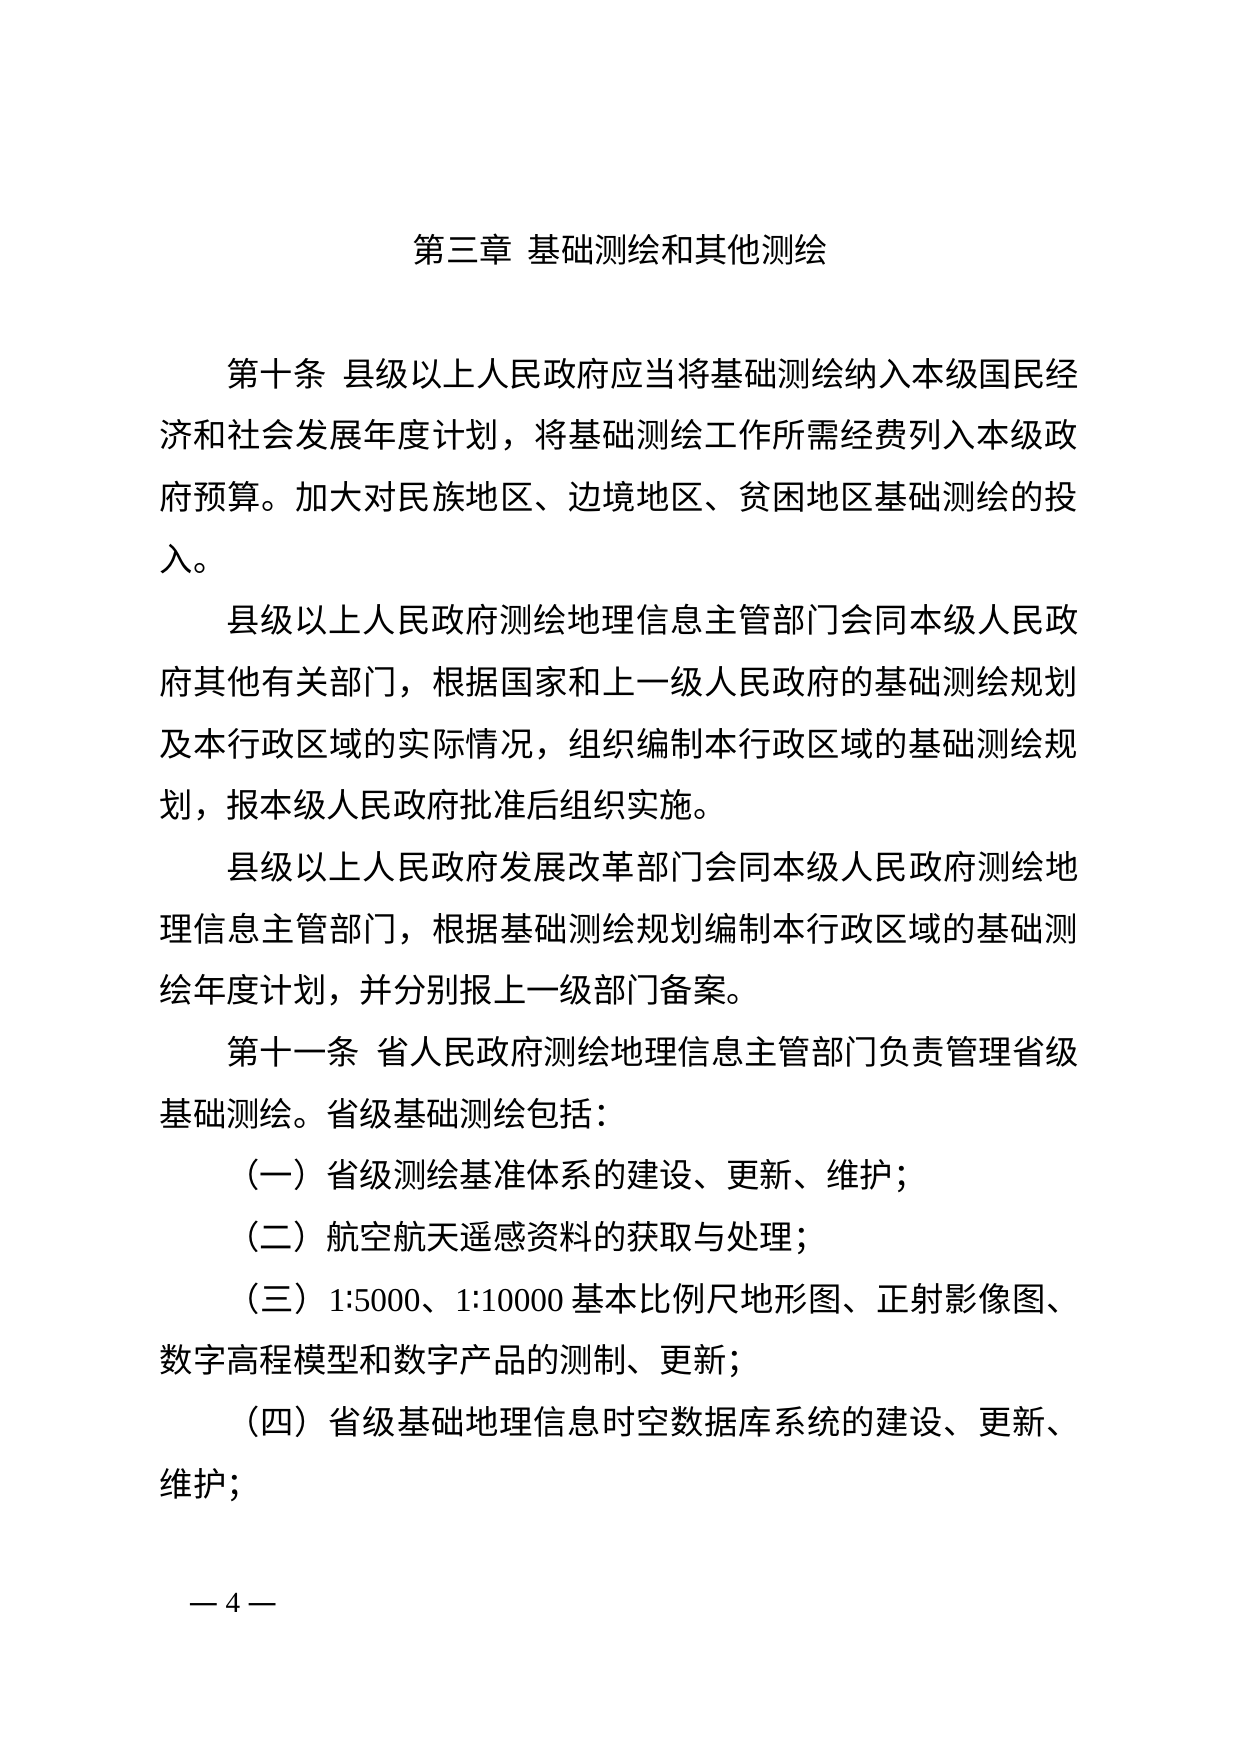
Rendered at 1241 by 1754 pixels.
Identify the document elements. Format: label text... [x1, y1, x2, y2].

text 县级以上人民政府发展改革部门会同本级人民政府测绘地理信息主管部门，根据基础测绘规划编制本行政区域的基础测绘年度计划，并分别报上一级部门备案。 [159, 830, 1081, 1015]
text 第十一条 省人民政府测绘地理信息主管部门负责管理省级基础测绘。省级基础测绘包括： [159, 1015, 1081, 1139]
text （四）省级基础地理信息时空数据库系统的建设、更新、维护； [159, 1385, 1081, 1509]
text 县级以上人民政府测绘地理信息主管部门会同本级人民政府其他有关部门，根据国家和上一级人民政府的基础测绘规划及本行政区域的实际情况，组织编制本行政区域的基础测绘规划，报本级人民政府批准后组织实施。 [159, 584, 1081, 830]
text （二）航空航天遥感资料的获取与处理； [159, 1200, 1081, 1262]
text 第十条 县级以上人民政府应当将基础测绘纳入本级国民经济和社会发展年度计划，将基础测绘工作所需经费列入本级政府预算。加大对民族地区、边境地区、贫困地区基础测绘的投入。 [159, 337, 1081, 584]
text （三）1∶5000、1∶10000基本比例尺地形图、正射影像图、数字高程模型和数字产品的测制、更新； [159, 1262, 1081, 1385]
text （一）省级测绘基准体系的建设、更新、维护； [159, 1139, 1081, 1200]
text 第三章 基础测绘和其他测绘 [159, 214, 1081, 275]
